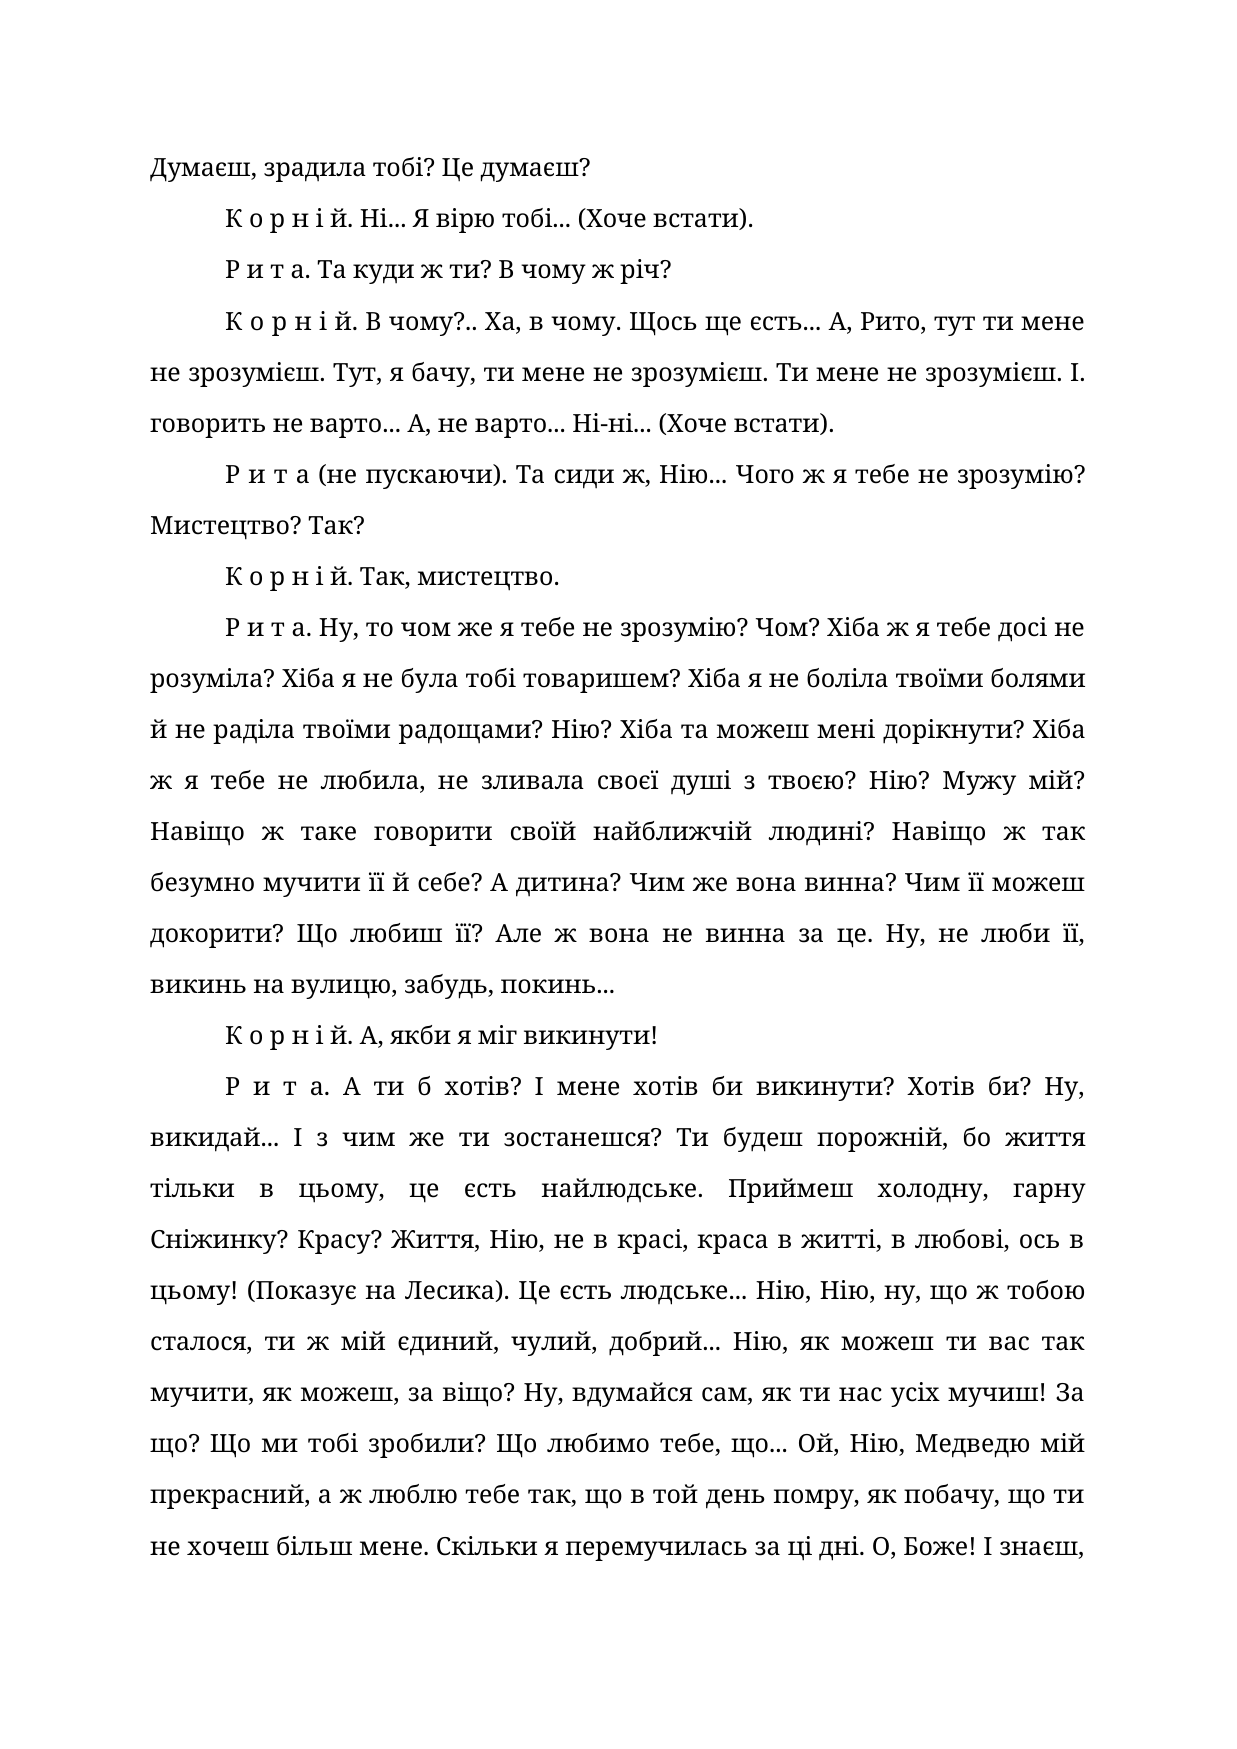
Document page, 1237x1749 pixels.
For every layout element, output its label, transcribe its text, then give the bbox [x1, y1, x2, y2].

text Р и т а. Та куди ж ти? В чому ж річ? [150, 252, 1086, 286]
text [150, 1069, 1086, 1562]
text К о р н і й. А, якби я міг викинути! [150, 1018, 1086, 1052]
text Р и т а (не пускаючи). Та сиди ж, Нію... Чого ж я тебе не зрозумію? Мистецтво? Так? [150, 456, 1086, 541]
text Р и т а. Ну, то чом же я тебе не зрозумію? Чом? Хіба ж я тебе досі не розуміла? Хіба я не була тобі товаришем? Хіба я не боліла твоїми болями й не раділа твоїми радощами? Нію? Хіба та можеш мені дорікнути? Хіба ж я тебе не любила, не зливала своєї душі з твоєю? Нію? Мужу мій? Навіщо ж таке говорити своїй найближчій людині? Навіщо ж так безумно мучити її й себе? А дитина? Чим же вона винна? Чим її можеш докорити? Що любиш її? Але ж вона не винна за це. Ну, не люби її, викинь на вулицю, забудь, покинь... [150, 609, 1086, 1001]
text К о р н і й. Так, мистецтво. [150, 558, 1086, 592]
text К о р н і й. В чому?.. Ха, в чому. Щось ще єсть... А, Рито, тут ти мене не зрозумієш. Тут, я бачу, ти мене не зрозумієш. Ти мене не зрозумієш. І. говорить не варто... А, не варто... Ні-ні... (Хоче встати). [150, 303, 1086, 439]
text К о р н і й. Ні... Я вірю тобі... (Хоче встати). [150, 201, 1086, 235]
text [150, 150, 1086, 184]
